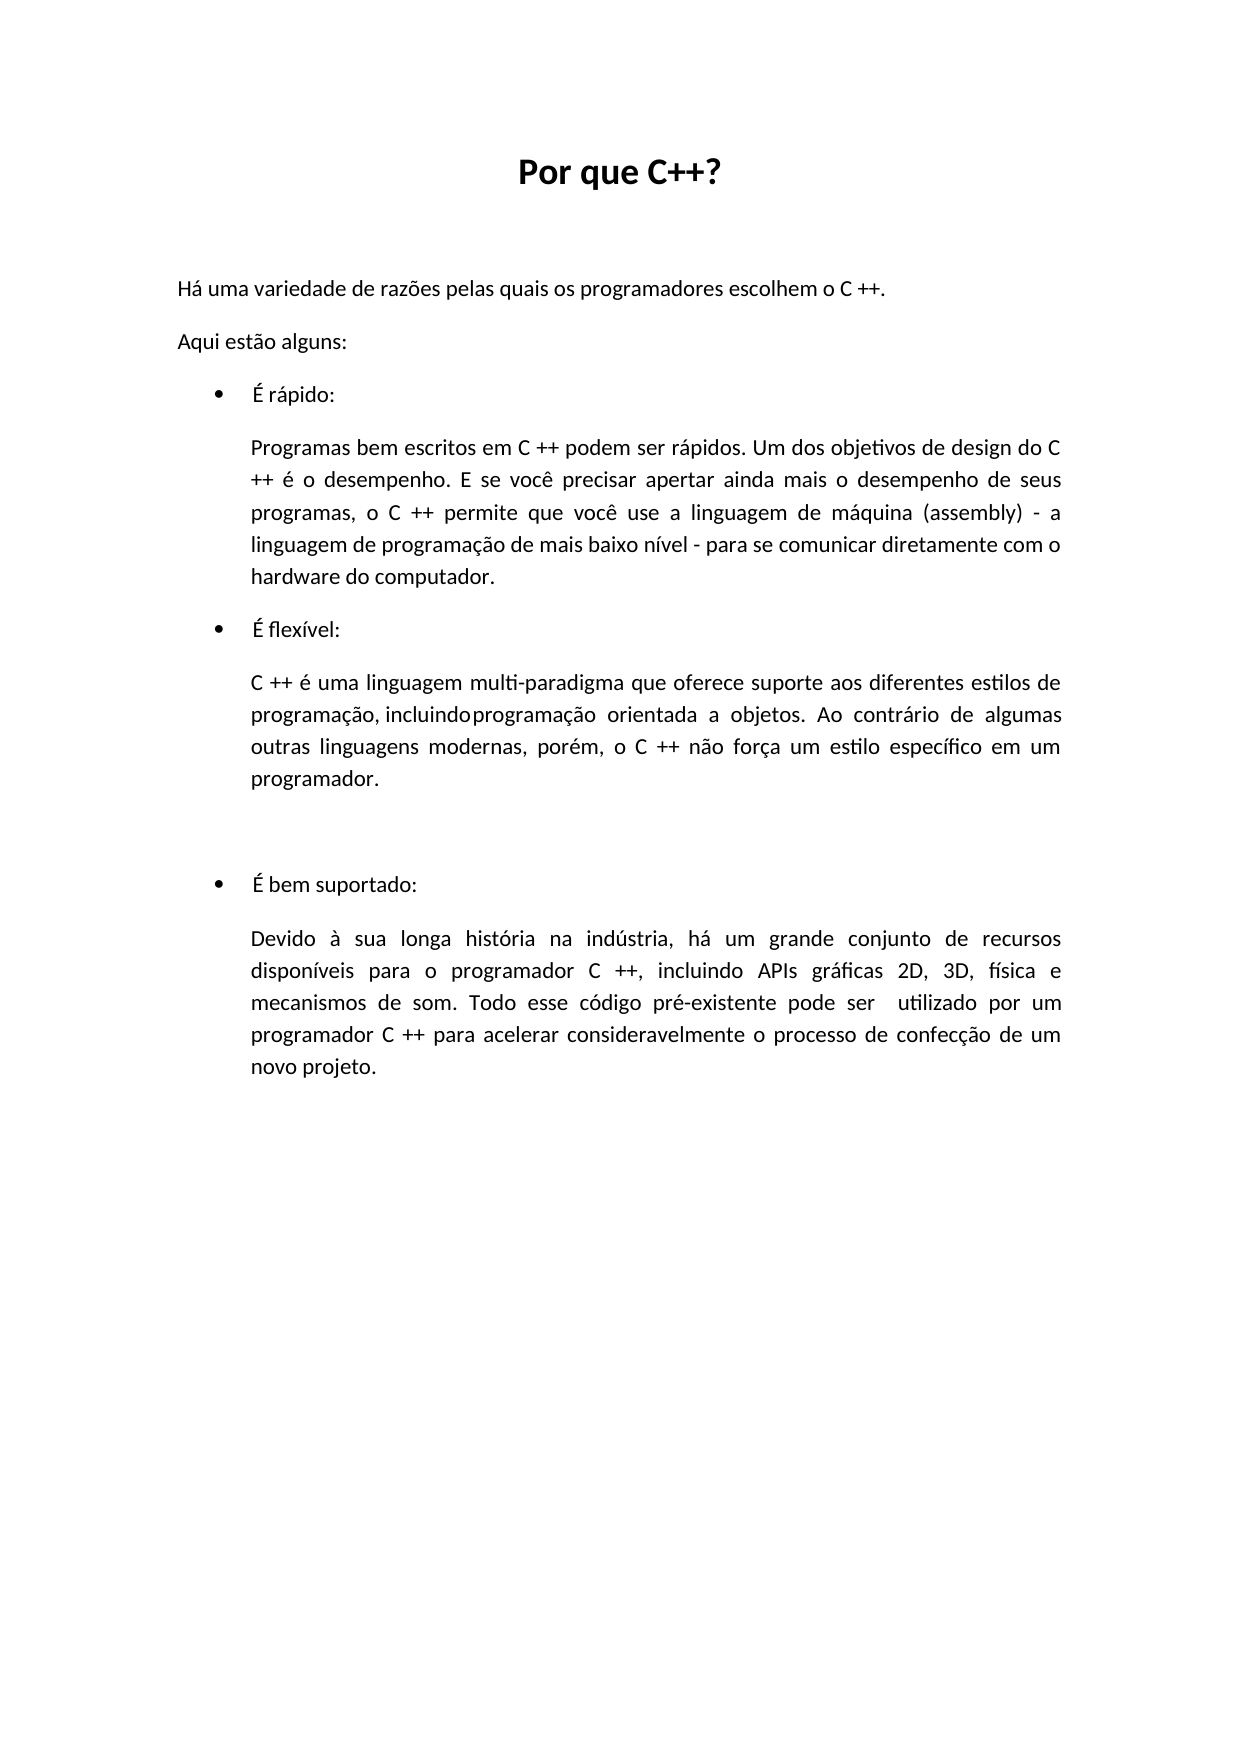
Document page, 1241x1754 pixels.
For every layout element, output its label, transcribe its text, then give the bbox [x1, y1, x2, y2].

text Por que C++? [177, 148, 1063, 193]
text Há uma variedade de razões pelas quais os programadores escolhem o C ++. [177, 274, 1063, 302]
list É rápido: [215, 380, 1063, 408]
list É bem suportado: [215, 871, 1063, 899]
list É flexível: [215, 615, 1063, 643]
text Devido à sua longa história na indústria, há um grande conjunto de recursos disponíveis para o programador C ++, incluindo APIs gráficas 2D, 3D, física e mecanismos de som. Todo esse código pré-existente pode ser utilizado por um programador C ++ para acelerar consideravelmente o processo de confecção de um novo projeto. [251, 924, 1063, 1080]
text C ++ é uma linguagem multi-paradigma que oferece suporte aos diferentes estilos de programação, incluindo programação orientada a objetos. Ao contrário de algumas outras linguagens modernas, porém, o C ++ não força um estilo específico em um programador. [251, 668, 1063, 793]
text Aqui estão alguns: [177, 327, 1063, 355]
text Programas bem escritos em C ++ podem ser rápidos. Um dos objetivos de design do C ++ é o desempenho. E se você precisar apertar ainda mais o desempenho de seus programas, o C ++ permite que você use a linguagem de máquina (assembly) - a linguagem de programação de mais baixo nível - para se comunicar diretamente com o hardware do computador. [251, 433, 1063, 590]
